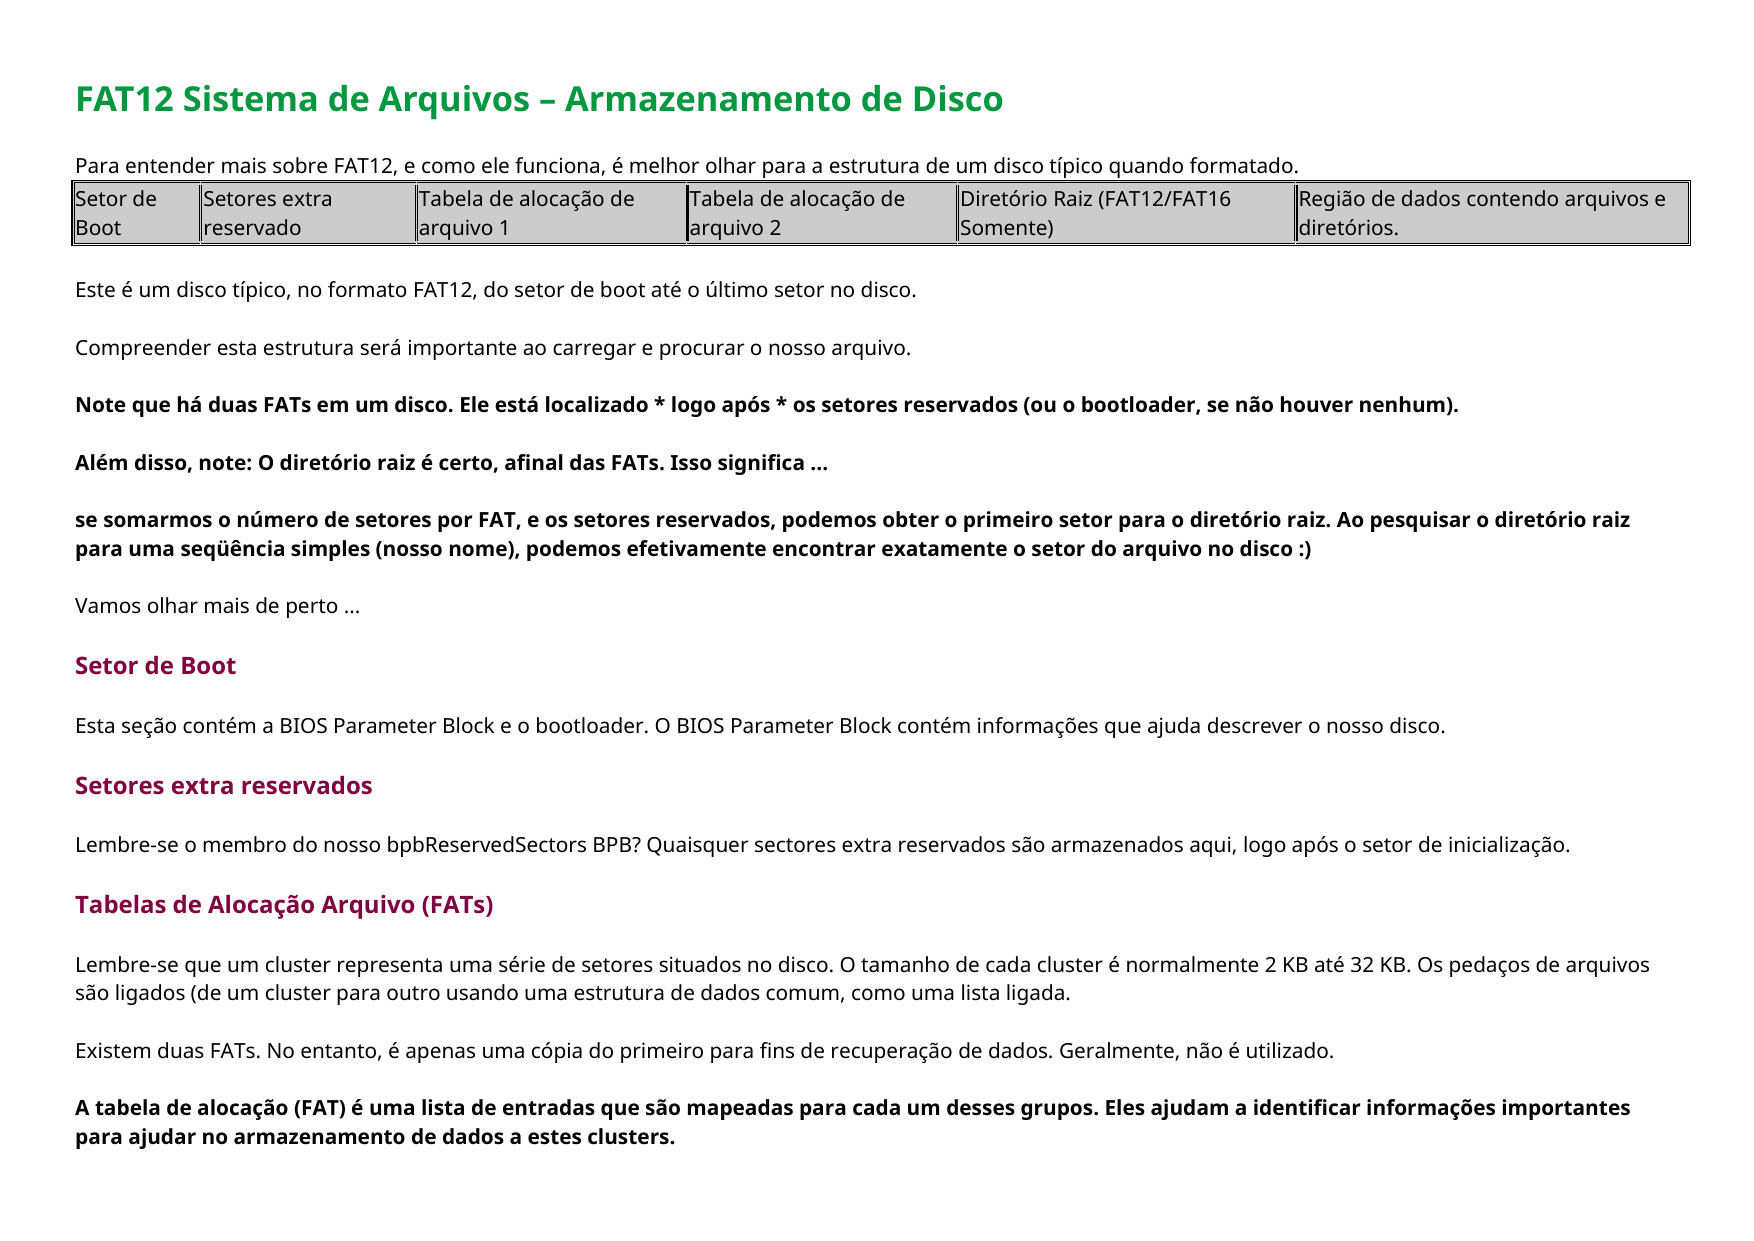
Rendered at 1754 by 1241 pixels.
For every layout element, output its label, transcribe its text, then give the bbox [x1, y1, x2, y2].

text Setores extra reservados [75, 768, 1679, 801]
table_header Tabela de alocação de arquivo 2 [687, 183, 958, 243]
text Setor de Boot [75, 649, 1679, 682]
text A tabela de alocação (FAT) é uma lista de entradas que são mapeadas para cada um desses grupos. Eles ajudam a identificar informações importantes para ajudar no armazenamento de dados a estes clusters. [75, 1093, 1679, 1150]
table_header Tabela de alocação de arquivo 1 [416, 181, 687, 243]
text Além disso, note: O diretório raiz é certo, afinal das FATs. Isso significa ... [75, 448, 1679, 476]
text Tabelas de Alocação Arquivo (FATs) [75, 888, 1679, 921]
text Para entender mais sobre FAT12, e como ele funciona, é melhor olhar para a estrutura de um disco típico quando formatado. [75, 151, 1679, 179]
text Vamos olhar mais de perto ... [75, 592, 1679, 620]
text se somarmos o número de setores por FAT, e os setores reservados, podemos obter o primeiro setor para o diretório raiz. Ao pesquisar o diretório raiz para uma seqüência simples (nosso nome), podemos efetivamente encontrar exatamente o setor do arquivo no disco :) [75, 506, 1679, 562]
text Lembre-se o membro do nosso bpbReservedSectors BPB? Quaisquer sectores extra reservados são armazenados aqui, logo após o setor de inicialização. [75, 830, 1679, 859]
text Lembre-se que um cluster representa uma série de setores situados no disco. O tamanho de cada cluster é normalmente 2 KB até 32 KB. Os pedaços de arquivos são ligados (de um cluster para outro usando uma estrutura de dados comum, como uma lista ligada. [75, 950, 1679, 1007]
text Existem duas FATs. No entanto, é apenas uma cópia do primeiro para fins de recuperação de dados. Geralmente, não é utilizado. [75, 1036, 1679, 1064]
table_header Região de dados contendo arquivos e diretórios. [1296, 183, 1688, 243]
table_header Setores extra reservado [201, 183, 416, 243]
text Esta seção contém a BIOS Parameter Block e o bootloader. O BIOS Parameter Block contém informações que ajuda descrever o nosso disco. [75, 711, 1679, 739]
text Compreender esta estrutura será importante ao carregar e procurar o nosso arquivo. [75, 333, 1679, 361]
table_header Diretório Raiz (FAT12/FAT16 Somente) [958, 181, 1296, 243]
text Note que há duas FATs em um disco. Ele está localizado * logo após * os setores reservados (ou o bootloader, se não houver nenhum). [75, 390, 1679, 419]
table_header Setor de Boot [75, 183, 201, 243]
text FAT12 Sistema de Arquivos – Armazenamento de Disco [75, 75, 1679, 122]
text Este é um disco típico, no formato FAT12, do setor de boot até o último setor no disco. [75, 275, 1679, 303]
